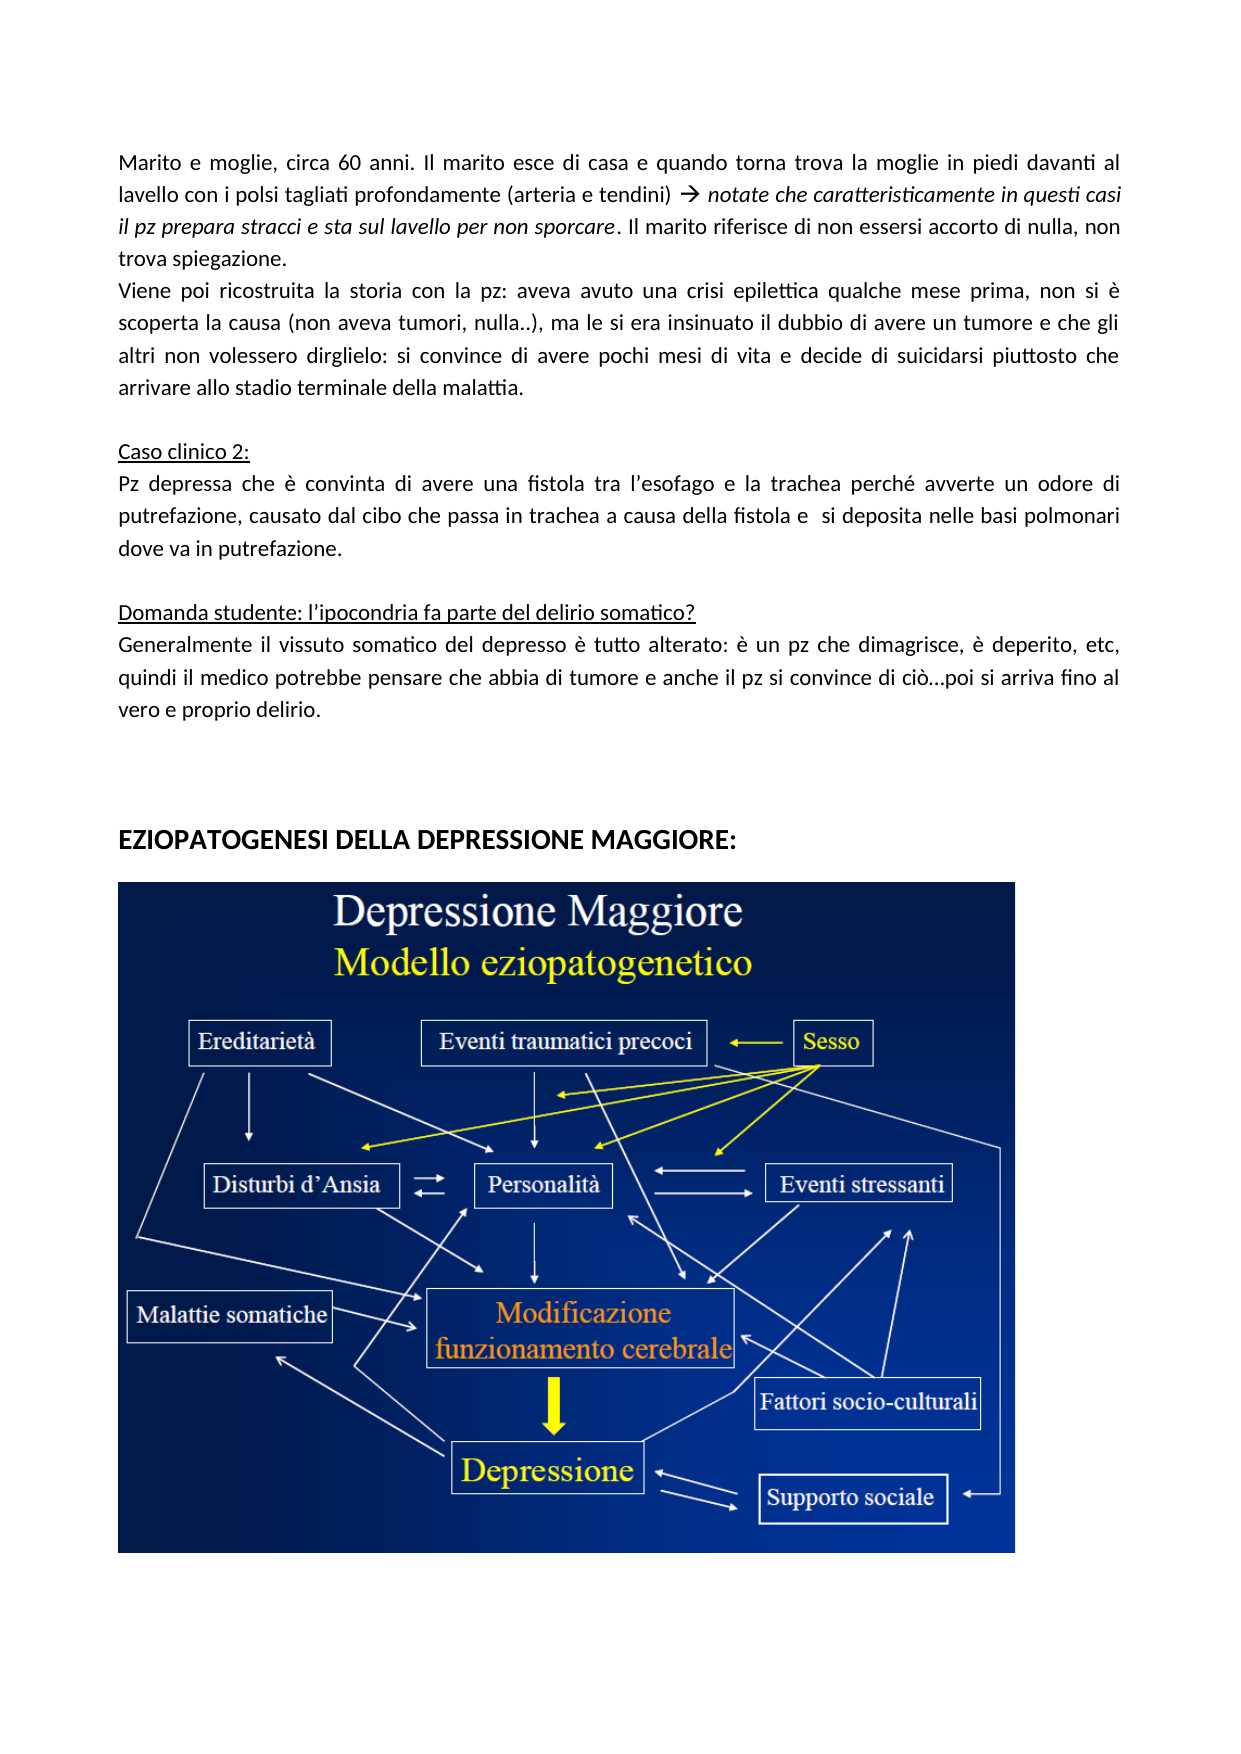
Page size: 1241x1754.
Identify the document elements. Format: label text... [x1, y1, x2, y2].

text Marito e moglie, circa 60 anni. Il marito esce di casa e quando torna trova la moglie in piedi davanti al lavello con i polsi tagliati profondamente (arteria e tendini) notate che caratteristicamente in questi casi il pz prepara stracci e sta sul lavello per non sporcare. Il marito riferisce di non essersi accorto di nulla, non trova spiegazione. [118, 148, 1122, 272]
text Pz depressa che è convinta di avere una fistola tra l’esofago e la trachea perché avverte un odore di putrefazione, causato dal cibo che passa in trachea a causa della fistola e si deposita nelle basi polmonari dove va in putrefazione. [118, 469, 1122, 562]
text Generalmente il vissuto somatico del depresso è tutto alterato: è un pz che dimagrisce, è deperito, etc, quindi il medico potrebbe pensare che abbia di tumore e anche il pz si convince di ciò…poi si arriva fino al vero e proprio delirio. [118, 630, 1122, 723]
text EZIOPATOGENESI DELLA DEPRESSIONE MAGGIORE: [118, 821, 1122, 857]
text Caso clinico 2: [118, 437, 1122, 465]
text Domanda studente: l’ipocondria fa parte del delirio somatico? [118, 598, 1122, 626]
text Viene poi ricostruita la storia con la pz: aveva avuto una crisi epilettica qualche mese prima, non si è scoperta la causa (non aveva tumori, nulla..), ma le si era insinuato il dubbio di avere un tumore e che gli altri non volessero dirglielo: si convince di avere pochi mesi di vita e decide di suicidarsi piuttosto che arrivare allo stadio terminale della malattia. [118, 276, 1122, 401]
